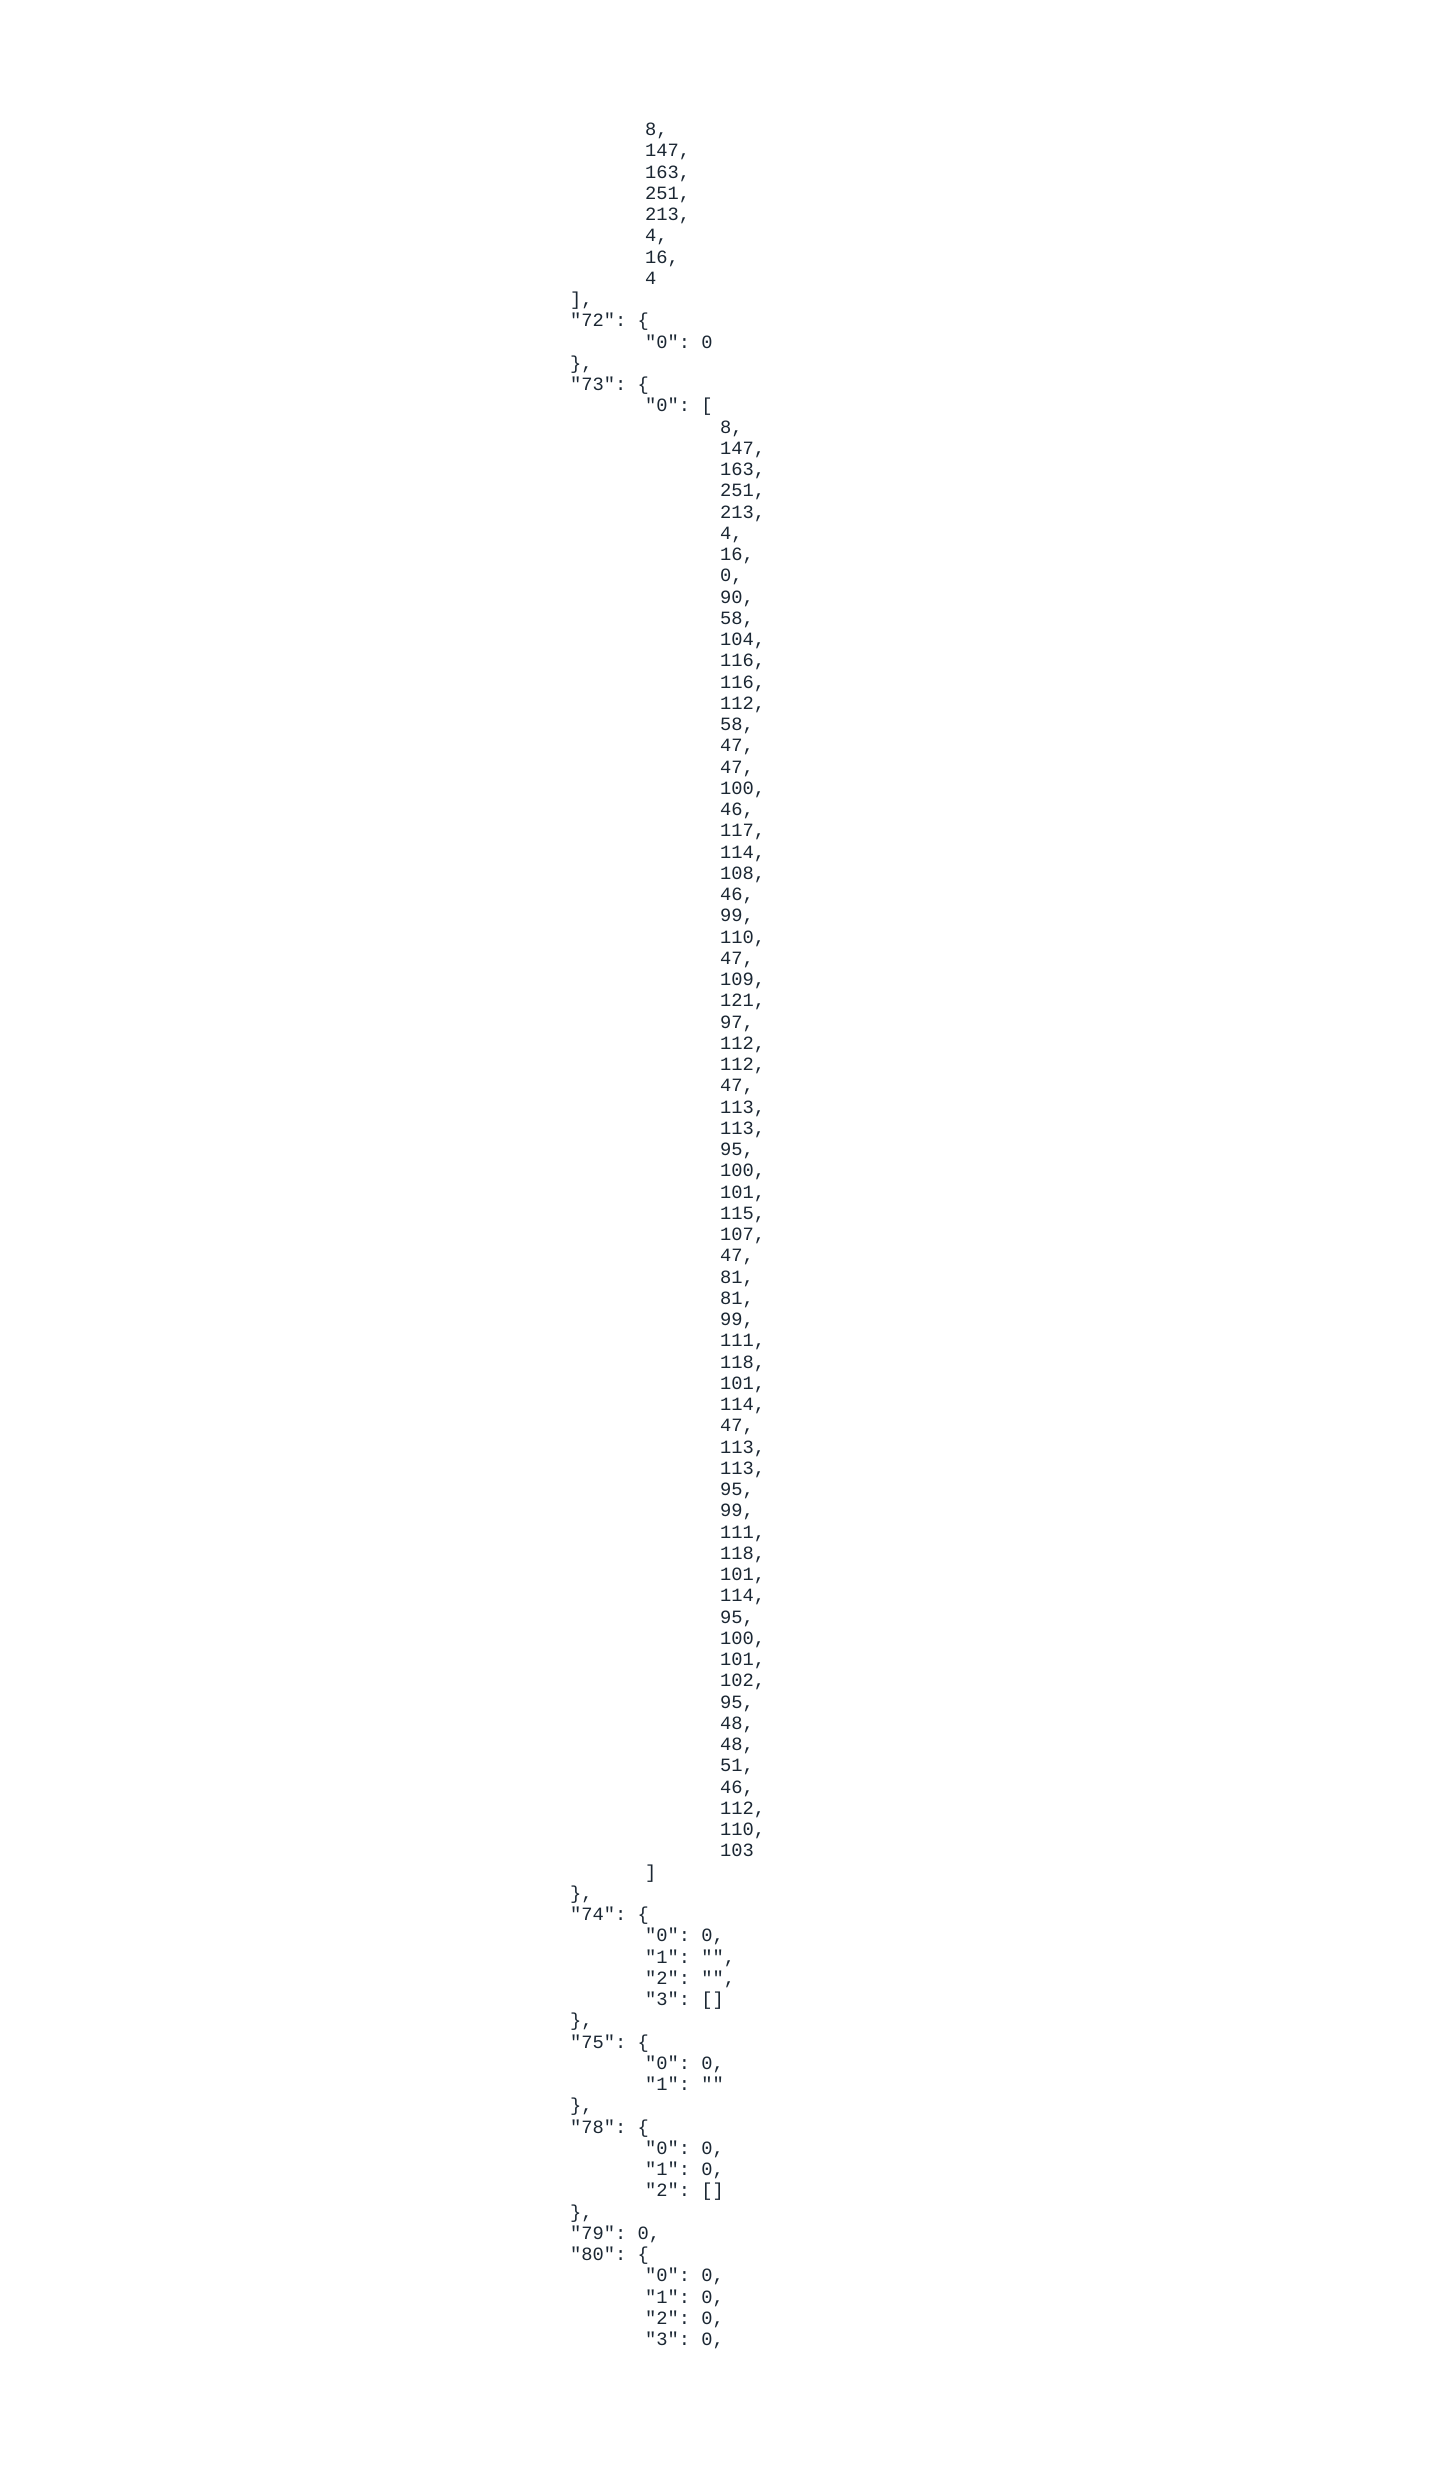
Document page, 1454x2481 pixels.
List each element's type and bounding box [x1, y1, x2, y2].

text [120, 120, 1333, 2351]
